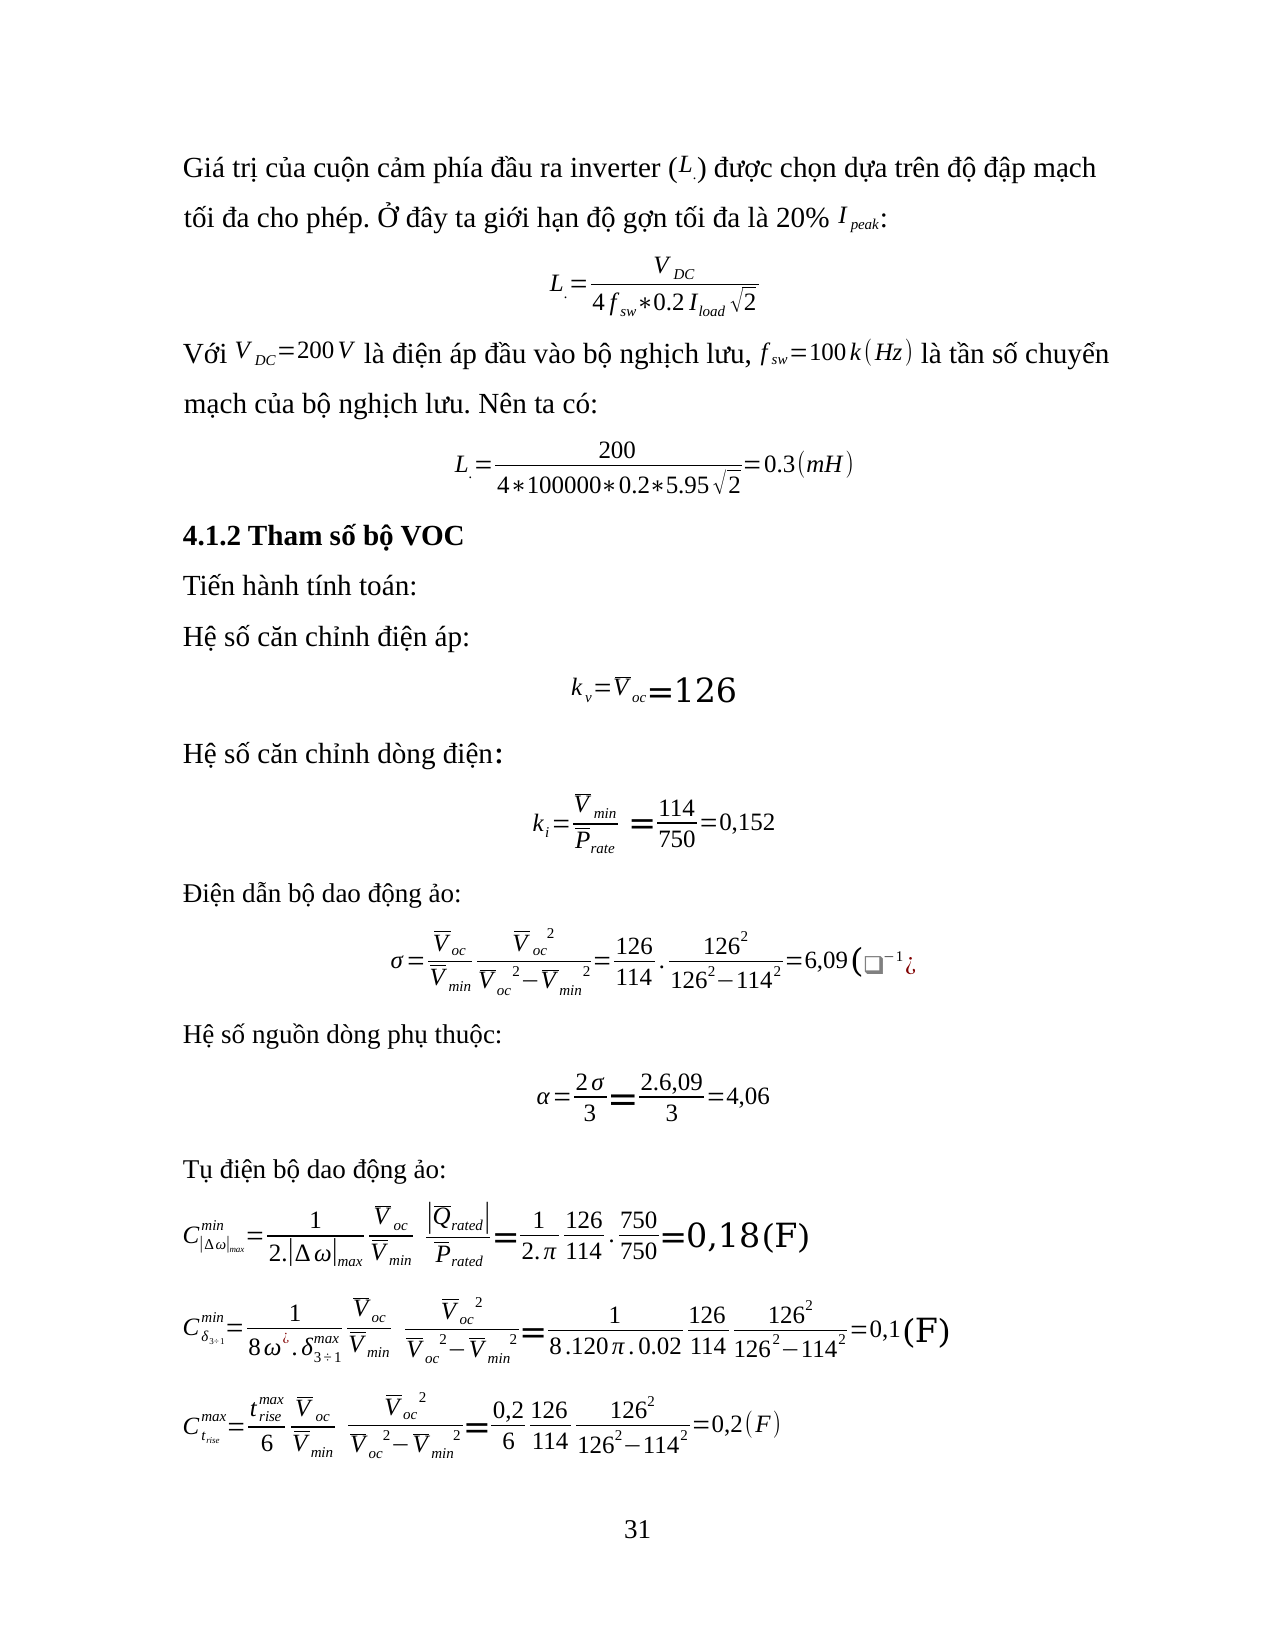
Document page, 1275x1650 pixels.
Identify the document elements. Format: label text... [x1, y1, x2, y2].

text =126 [183, 669, 1125, 709]
text ( [183, 925, 1125, 998]
text Tiến hành tính toán: [183, 568, 1125, 601]
text Hệ số căn chỉnh điện áp: [183, 619, 1125, 652]
text ==0,18(F) [183, 1200, 1125, 1272]
text Với là điện áp đầu vào bộ nghịch lưu, là tần số chuyển mạch của bộ nghịch lưu. Nên ta có: [183, 336, 1125, 419]
text Giá trị của cuộn cảm phía đầu ra inverter () được chọn dựa trên độ đập mạch tối đa cho phép. Ở đây ta giới hạn độ gợn tối đa là 20% : [183, 150, 1125, 234]
text = [183, 791, 1125, 857]
text Hệ số căn chỉnh dòng điện: [183, 730, 1125, 770]
text Hệ số nguồn dòng phụ thuộc: [183, 1019, 1125, 1050]
subtitle 4.1.2 Tham số bộ VOC [183, 518, 1125, 551]
text Tụ điện bộ dao động ảo: [183, 1153, 1125, 1184]
text =(F) [183, 1292, 1125, 1367]
text = [183, 1388, 1125, 1463]
text = [183, 1066, 1125, 1130]
text Điện dẫn bộ dao động ảo: [183, 877, 1125, 909]
